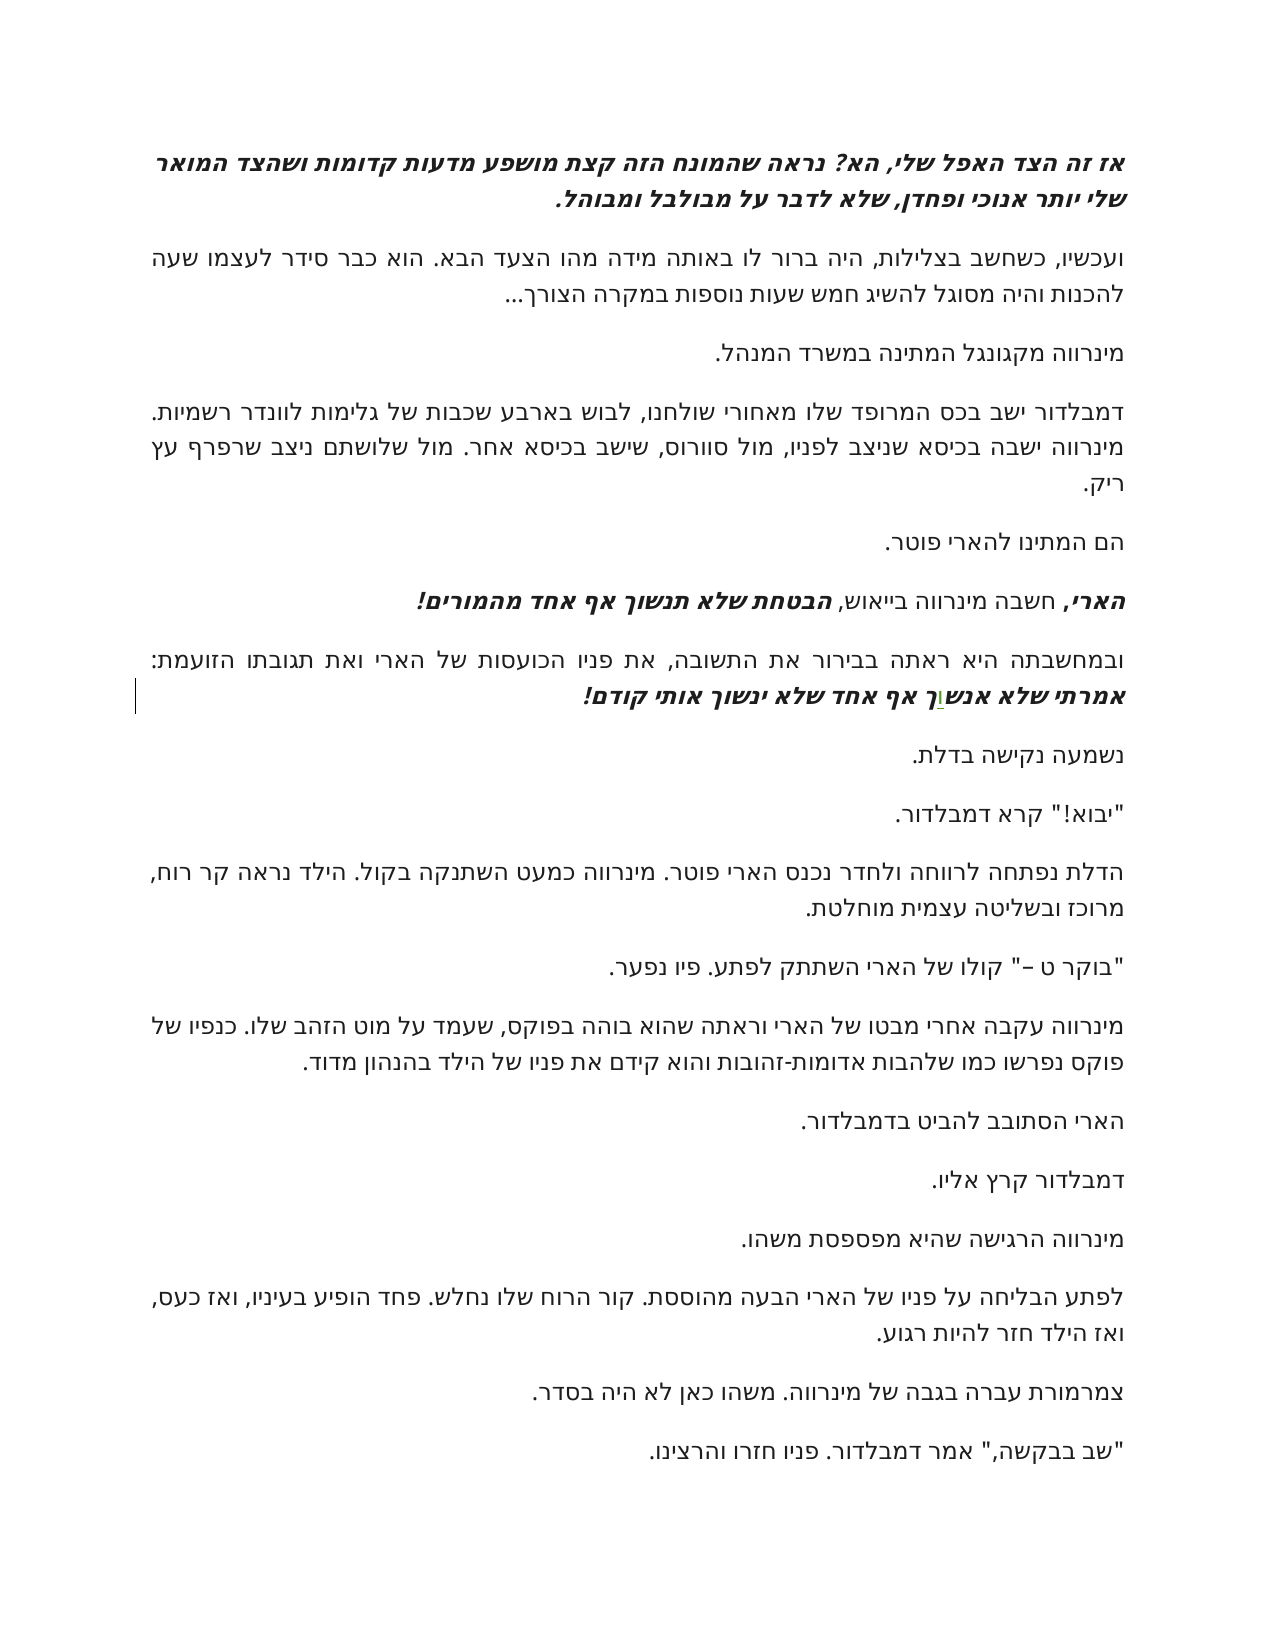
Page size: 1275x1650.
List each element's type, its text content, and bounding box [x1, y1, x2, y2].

text צמרמורת עברה בגבה של מינרווה. משהו כאן לא היה בסדר. [150, 1379, 1125, 1410]
text "שב בבקשה," אמר דמבלדור. פניו חזרו והרצינו. [150, 1438, 1125, 1469]
text הארי הסתובב להביט בדמבלדור. [150, 1108, 1125, 1139]
text ועכשיו, כשחשב בצלילות, היה ברור לו באותה מידה מהו הצעד הבא. הוא כבר סידר לעצמו שעה להכנות והיה מסוגל להשיג חמש שעות נוספות במקרה הצורך… [150, 245, 1125, 312]
text הם המתינו להארי פוטר. [150, 529, 1125, 560]
text אז זה הצד האפל שלי, הא? נראה שהמונח הזה קצת מושפע מדעות קדומות ושהצד המואר שלי יותר אנוכי ופחדן, שלא לדבר על מבולבל ומבוהל. [150, 150, 1125, 217]
text מינרווה הרגישה שהיא מפספסת משהו. [150, 1226, 1125, 1257]
text מינרווה מקגונגל המתינה במשרד המנהל. [150, 339, 1125, 371]
text מינרווה עקבה אחרי מבטו של הארי וראתה שהוא בוהה בפוקס, שעמד על מוט הזהב שלו. כנפיו של פוקס נפרשו כמו שלהבות אדומות-זהובות והוא קידם את פניו של הילד בהנהון מדוד. [150, 1013, 1125, 1080]
text ובמחשבתה היא ראתה בבירור את התשובה, את פניו הכועסות של הארי ואת תגובתו הזועמת: אמרתי שלא אנשך אף אחד שלא ינשוך אותי קודם! [150, 647, 1125, 714]
text "בוקר ט –" קולו של הארי השתתק לפתע. פיו נפער. [150, 954, 1125, 985]
text "יבוא!" קרא דמבלדור. [150, 801, 1125, 832]
text נשמעה נקישה בדלת. [150, 742, 1125, 773]
text דמבלדור ישב בכס המרופד שלו מאחורי שולחנו, לבוש בארבע שכבות של גלימות לוונדר רשמיות. מינרווה ישבה בכיסא שניצב לפניו, מול סוורוס, שישב בכיסא אחר. מול שלושתם ניצב שרפרף עץ ריק. [150, 398, 1125, 502]
text דמבלדור קרץ אליו. [150, 1167, 1125, 1198]
text לפתע הבליחה על פניו של הארי הבעה מהוססת. קור הרוח שלו נחלש. פחד הופיע בעיניו, ואז כעס, ואז הילד חזר להיות רגוע. [150, 1284, 1125, 1352]
text הדלת נפתחה לרווחה ולחדר נכנס הארי פוטר. מינרווה כמעט השתנקה בקול. הילד נראה קר רוח, מרוכז ובשליטה עצמית מוחלטת. [150, 859, 1125, 927]
text הארי, חשבה מינרווה בייאוש, הבטחת שלא תנשוך אף אחד מהמורים! [150, 588, 1125, 619]
